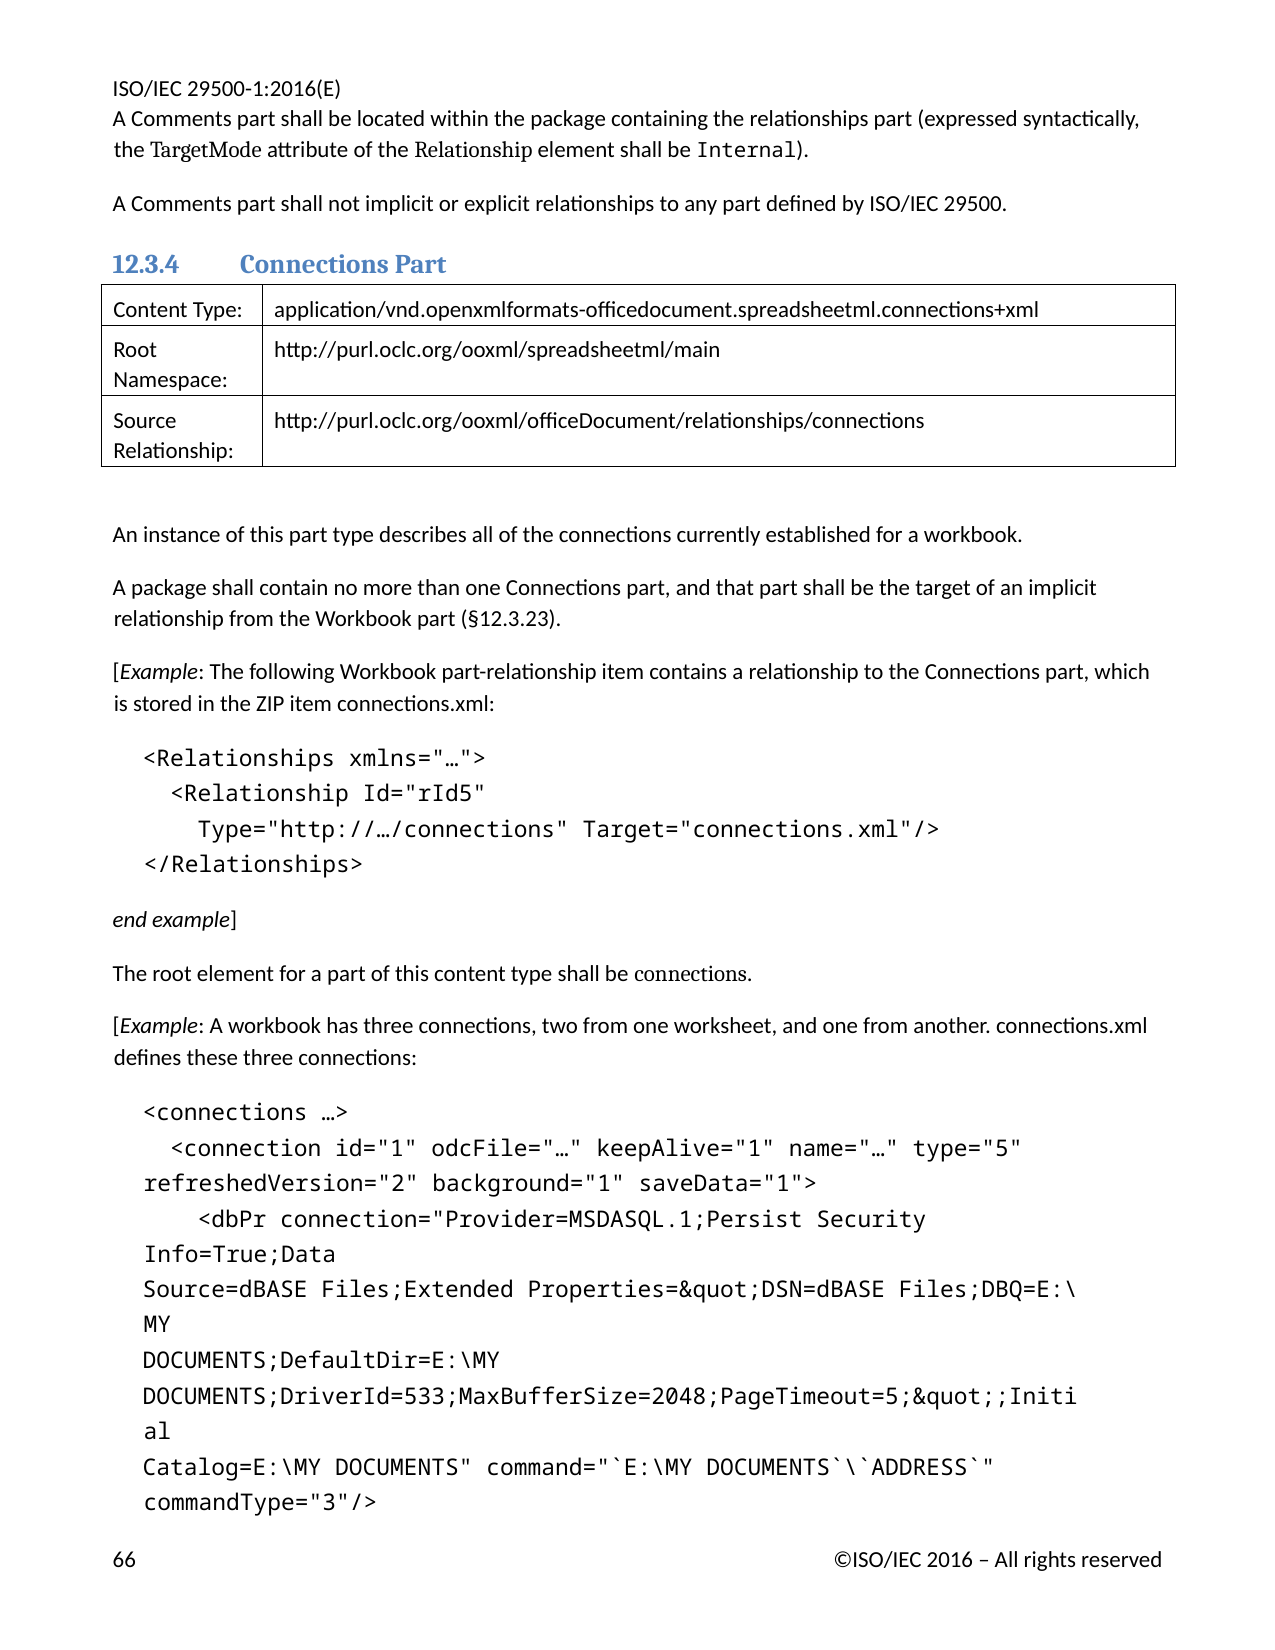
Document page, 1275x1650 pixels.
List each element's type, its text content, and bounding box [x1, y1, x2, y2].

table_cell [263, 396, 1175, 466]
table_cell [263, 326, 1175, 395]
text Source=dBASE Files;Extended Properties=&quot;DSN=dBASE Files;DBQ=E:\MY [142, 1273, 1081, 1340]
text A Comments part shall not implicit or explicit relationships to any part defined by ISO/IEC 29500. [112, 189, 1166, 217]
text <Relationship Id="rId5" [142, 777, 1081, 809]
text The root element for a part of this content type shall be connections. [112, 959, 1166, 987]
text <dbPr connection="Provider=MSDASQL.1;Persist Security Info=True;Data [142, 1203, 1081, 1269]
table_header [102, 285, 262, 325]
text <connection id="1" odcFile="…" keepAlive="1" name="…" type="5" refreshedVersion="2" background="1" saveData="1"> [142, 1132, 1081, 1198]
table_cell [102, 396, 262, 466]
text <Relationships xmlns="…"> [142, 742, 1081, 773]
text A package shall contain no more than one Connections part, and that part shall be the target of an implicit relationship from the Workbook part (§12.3.23). [112, 573, 1166, 632]
text Type="http://…/connections" Target="connections.xml"/> </Relationships> [142, 813, 1081, 879]
text [Example: A workbook has three connections, two from one worksheet, and one from another. connections.xml defines these three connections: [112, 1012, 1166, 1071]
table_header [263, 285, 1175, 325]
text [Example: The following Workbook part-relationship item contains a relationship to the Connections part, which is stored in the ZIP item connections.xml: [112, 657, 1166, 717]
text <connections …> [142, 1096, 1081, 1127]
text DOCUMENTS;DefaultDir=E:\MY [142, 1344, 1081, 1376]
text An instance of this part type describes all of the connections currently established for a workbook. [112, 520, 1166, 548]
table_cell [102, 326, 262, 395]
text DOCUMENTS;DriverId=533;MaxBufferSize=2048;PageTimeout=5;&quot;;Initial [142, 1380, 1081, 1446]
text A Comments part shall be located within the package containing the relationships part (expressed syntactically, the TargetMode attribute of the Relationship element shall be Internal). [112, 104, 1166, 164]
text Catalog=E:\MY DOCUMENTS" command="`E:\MY DOCUMENTS`\`ADDRESS`" commandType="3"/> [142, 1451, 1168, 1517]
subtitle 12.3.4 Connections Part [112, 249, 1168, 281]
text end example] [112, 905, 1156, 933]
